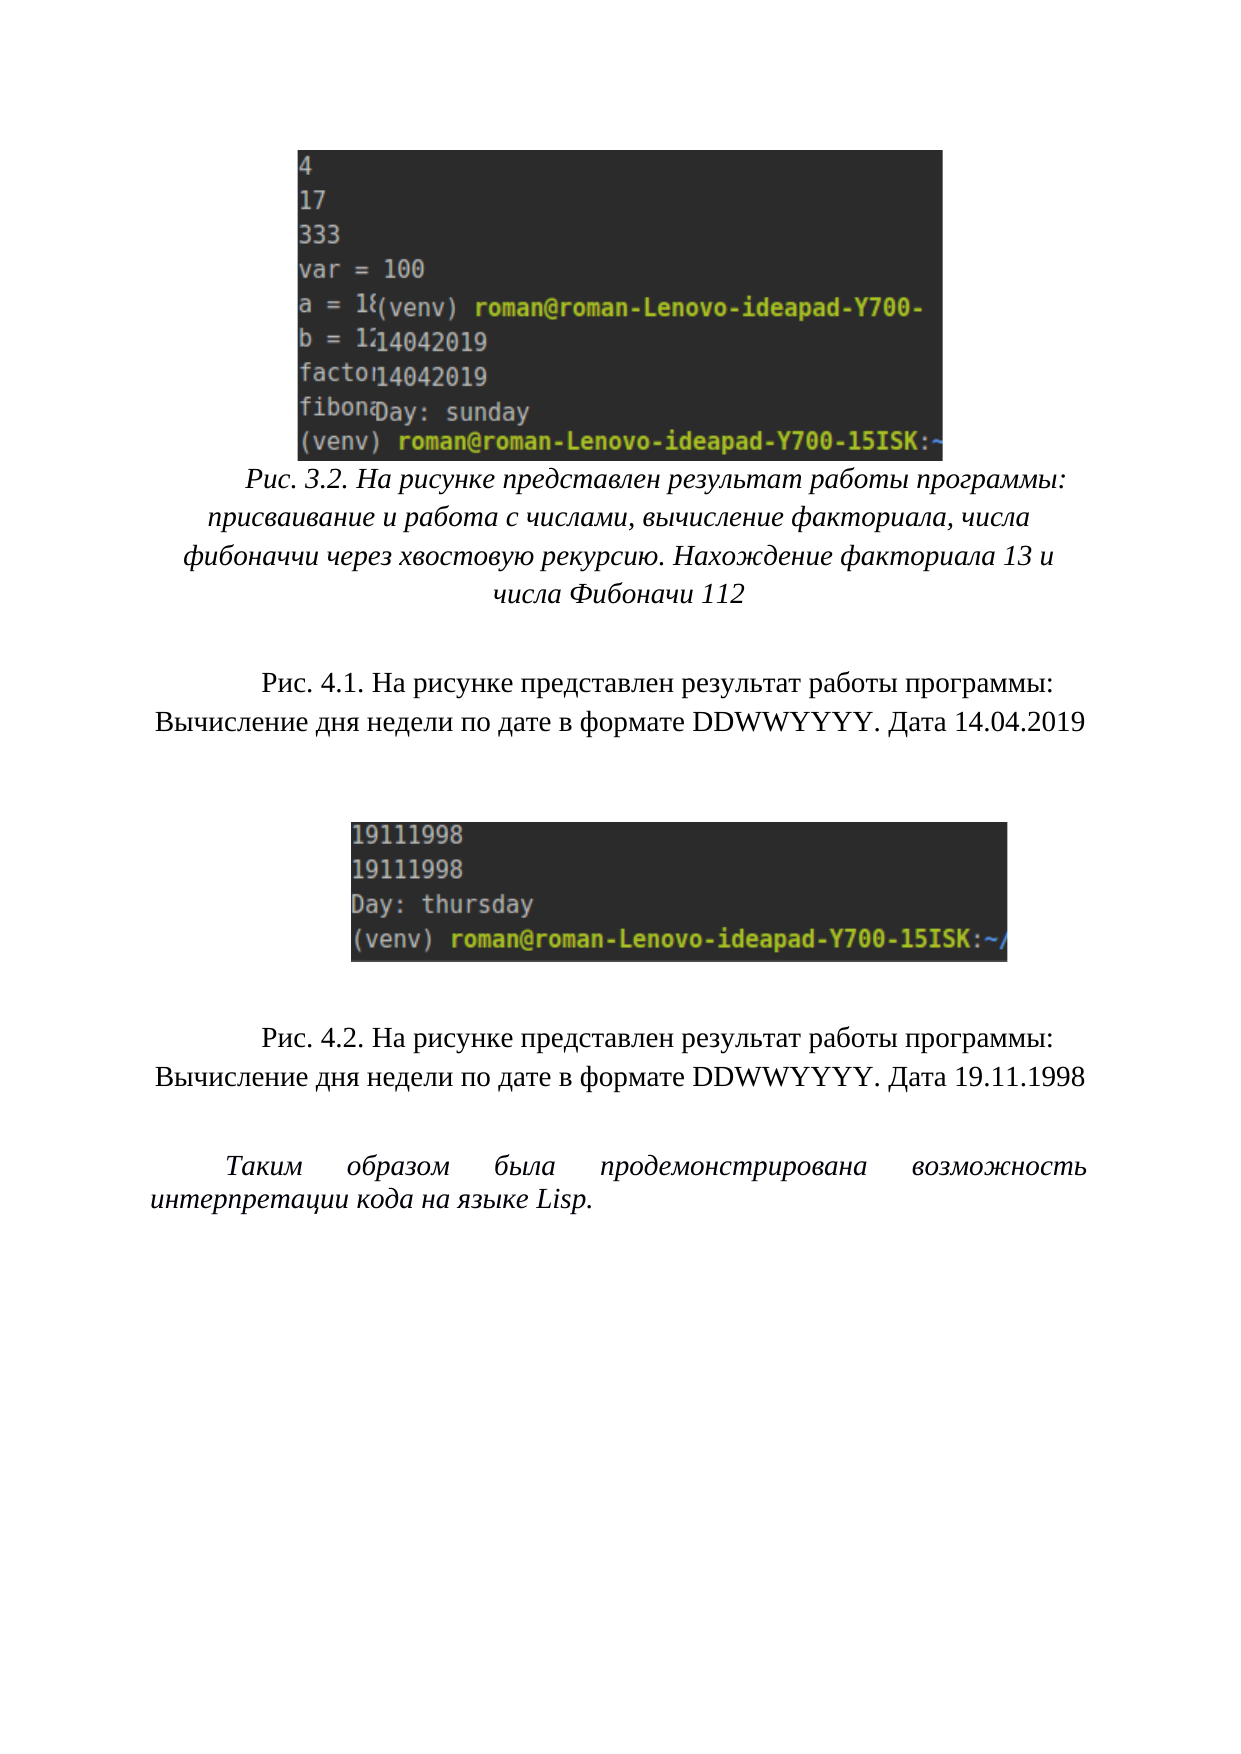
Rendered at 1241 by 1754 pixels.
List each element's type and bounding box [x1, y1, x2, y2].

picture [297, 150, 943, 461]
picture [351, 822, 1008, 962]
